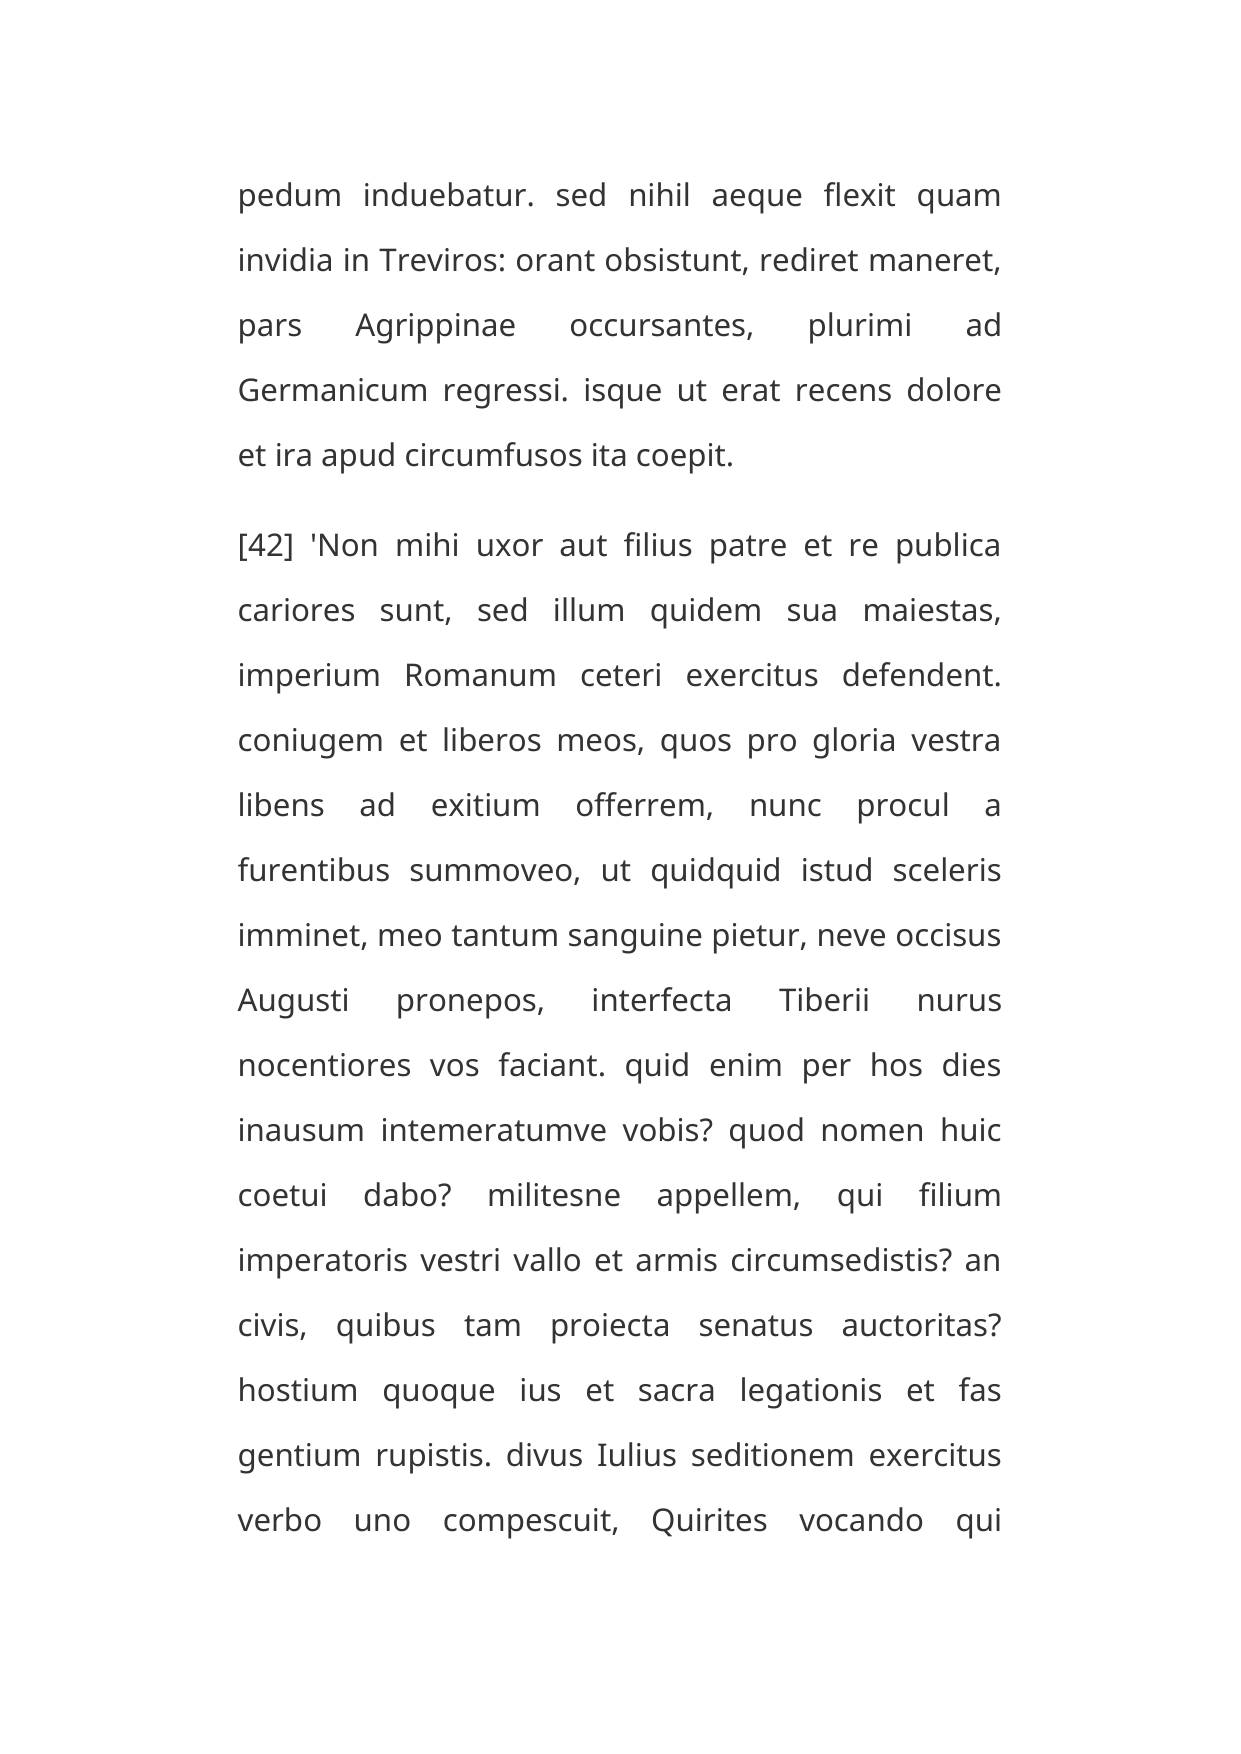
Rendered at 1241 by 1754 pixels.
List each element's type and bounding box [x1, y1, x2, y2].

text [237, 162, 1003, 487]
text [237, 512, 1003, 1552]
